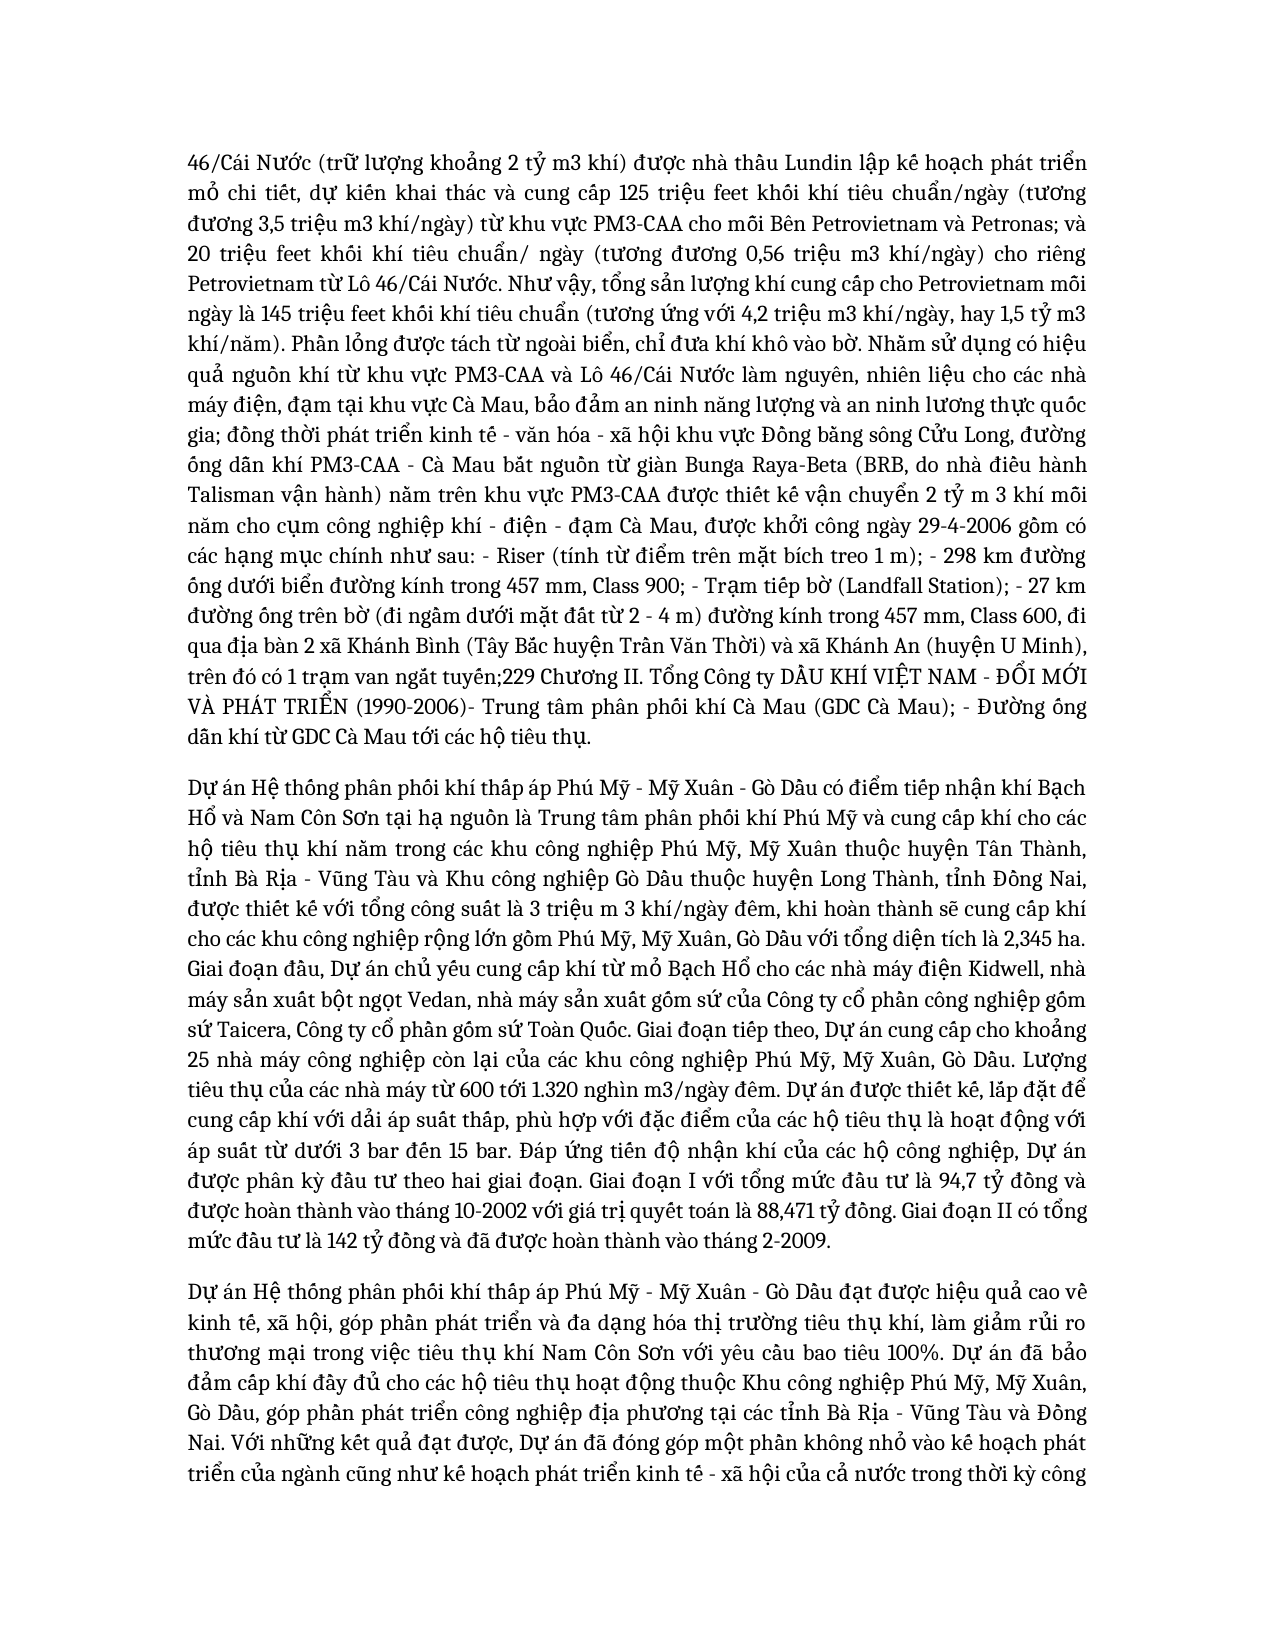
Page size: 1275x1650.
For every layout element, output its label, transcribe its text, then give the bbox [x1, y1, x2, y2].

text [187, 150, 1087, 750]
text Dự án Hệ thống phân phối khí thấp áp Phú Mỹ - Mỹ Xuân - Gò Dầu có điểm tiếp nhận khí Bạch Hổ và Nam Côn Sơn tại hạ nguồn là Trung tâm phân phối khí Phú Mỹ và cung cấp khí cho các hộ tiêu thụ khí nằm trong các khu công nghiệp Phú Mỹ, Mỹ Xuân thuộc huyện Tân Thành, tỉnh Bà Rịa - Vũng Tàu và Khu công nghiệp Gò Dầu thuộc huyện Long Thành, tỉnh Đồng Nai, được thiết kế với tổng công suất là 3 triệu m 3 khí/ngày đêm, khi hoàn thành sẽ cung cấp khí cho các khu công nghiệp rộng lớn gồm Phú Mỹ, Mỹ Xuân, Gò Dầu với tổng diện tích là 2,345 ha. Giai đoạn đầu, Dự án chủ yếu cung cấp khí từ mỏ Bạch Hổ cho các nhà máy điện Kidwell, nhà máy sản xuất bột ngọt Vedan, nhà máy sản xuất gốm sứ của Công ty cổ phần công nghiệp gốm sứ Taicera, Công ty cổ phần gốm sứ Toàn Quốc. Giai đoạn tiếp theo, Dự án cung cấp cho khoảng 25 nhà máy công nghiệp còn lại của các khu công nghiệp Phú Mỹ, Mỹ Xuân, Gò Dầu. Lượng tiêu thụ của các nhà máy từ 600 tới 1.320 nghìn m3/ngày đêm. Dự án được thiết kế, lắp đặt để cung cấp khí với dải áp suất thấp, phù hợp với đặc điểm của các hộ tiêu thụ là hoạt động với áp suất từ dưới 3 bar đến 15 bar. Đáp ứng tiến độ nhận khí của các hộ công nghiệp, Dự án được phân kỳ đầu tư theo hai giai đoạn. Giai đoạn I với tổng mức đầu tư là 94,7 tỷ đồng và được hoàn thành vào tháng 10-2002 với giá trị quyết toán là 88,471 tỷ đồng. Giai đoạn II có tổng mức đầu tư là 142 tỷ đồng và đã được hoàn thành vào tháng 2-2009. [187, 775, 1087, 1254]
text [187, 1279, 1087, 1487]
